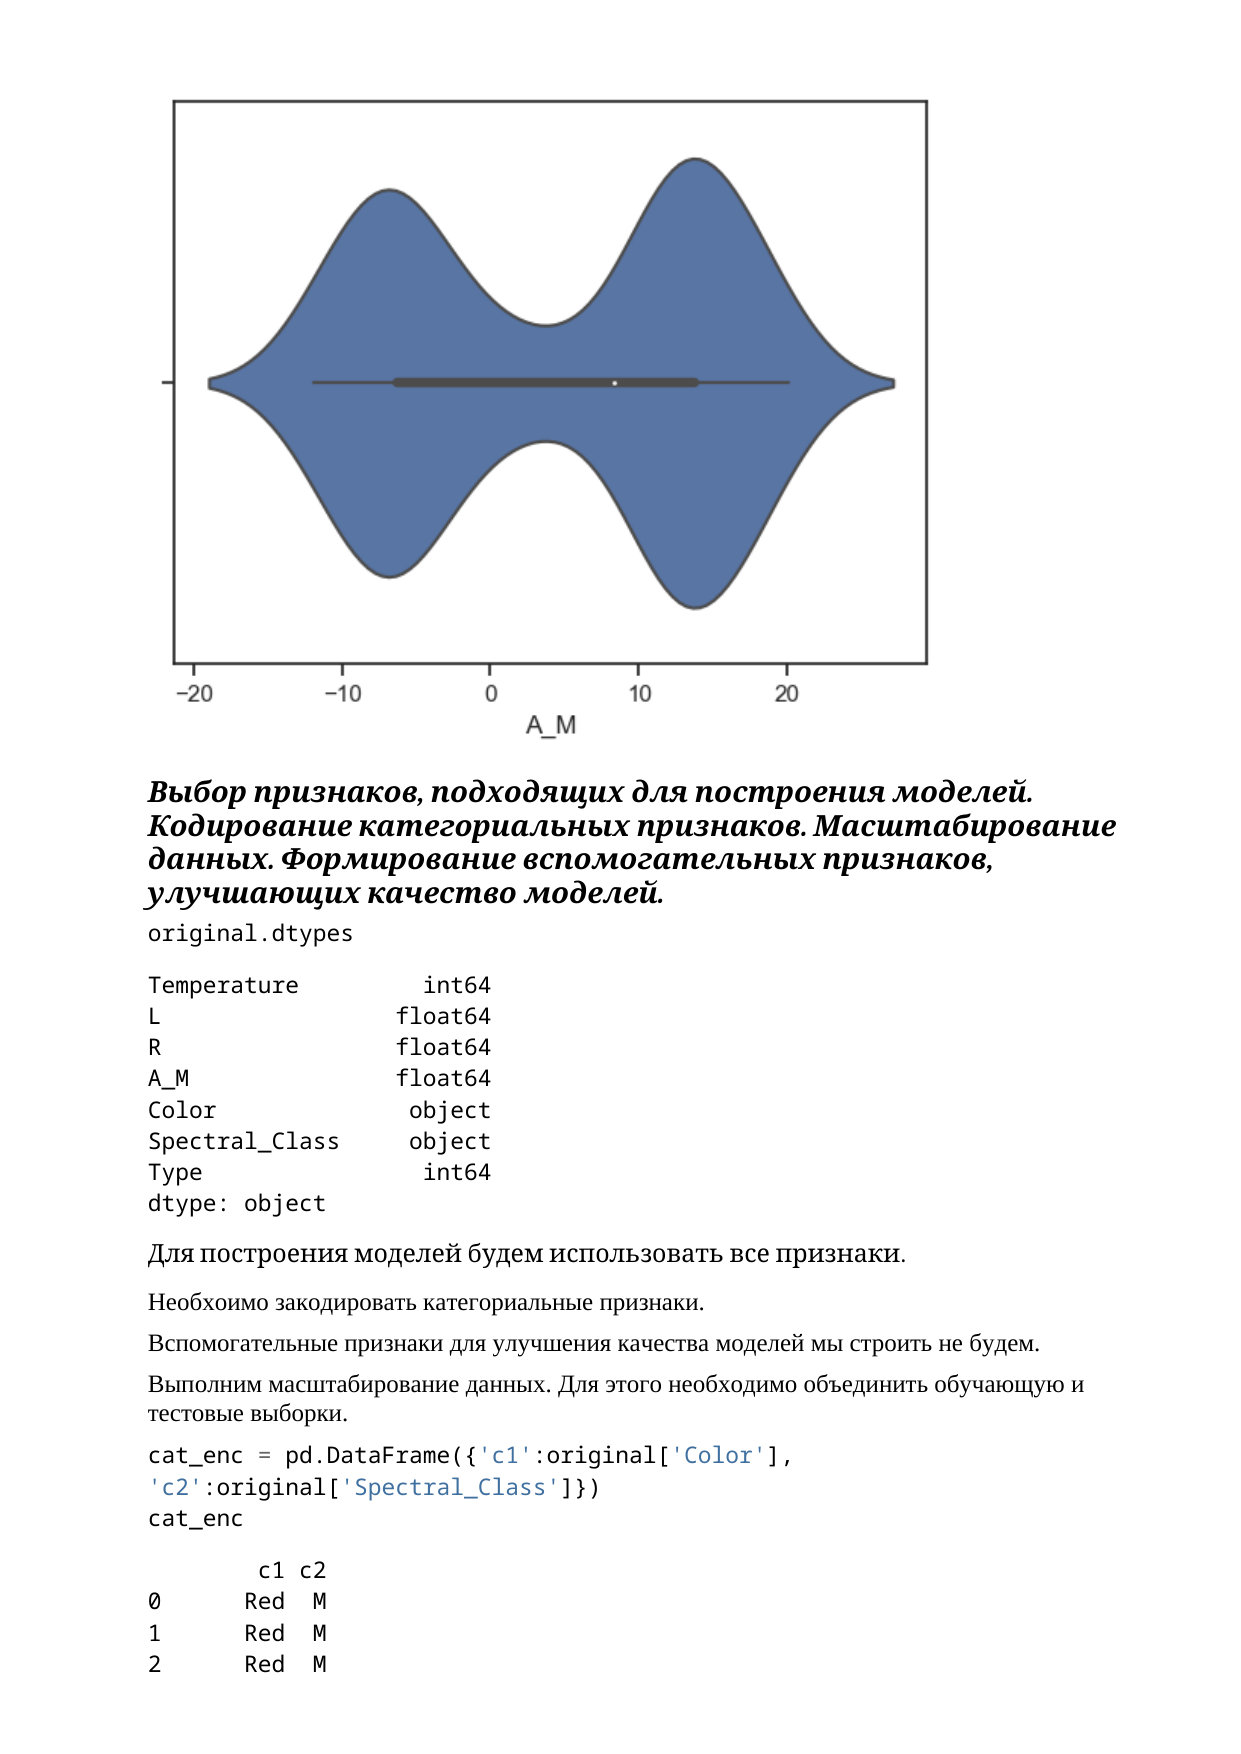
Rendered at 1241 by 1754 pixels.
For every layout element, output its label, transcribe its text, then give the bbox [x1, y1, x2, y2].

text Temperature int64 L float64 R float64 A_M float64 Color object Spectral_Class object Type int64 dtype: object [148, 969, 1152, 1219]
text Выполним масштабирование данных. Для этого необходимо объединить обучающую и тестовые выборки. [148, 1369, 1152, 1427]
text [148, 1554, 1152, 1679]
picture [147, 88, 942, 752]
text Необхоимо закодировать категориальные признаки. [148, 1287, 1152, 1316]
text Вспомогательные признаки для улучшения качества моделей мы строить не будем. [148, 1328, 1152, 1357]
text original.dtypes [148, 917, 1152, 948]
subtitle Выбор признаков, подходящих для построения моделей. Кодирование категориальных признаков. Масштабирование данных. Формирование вспомогательных признаков, улучшающих качество моделей. [148, 776, 1152, 910]
text cat_enc = pd.DataFrame({'c1':original['Color'], 'c2':original['Spectral_Class']}) cat_enc [148, 1439, 1152, 1533]
text Для построения моделей будем использовать все признаки. [148, 1239, 1152, 1268]
